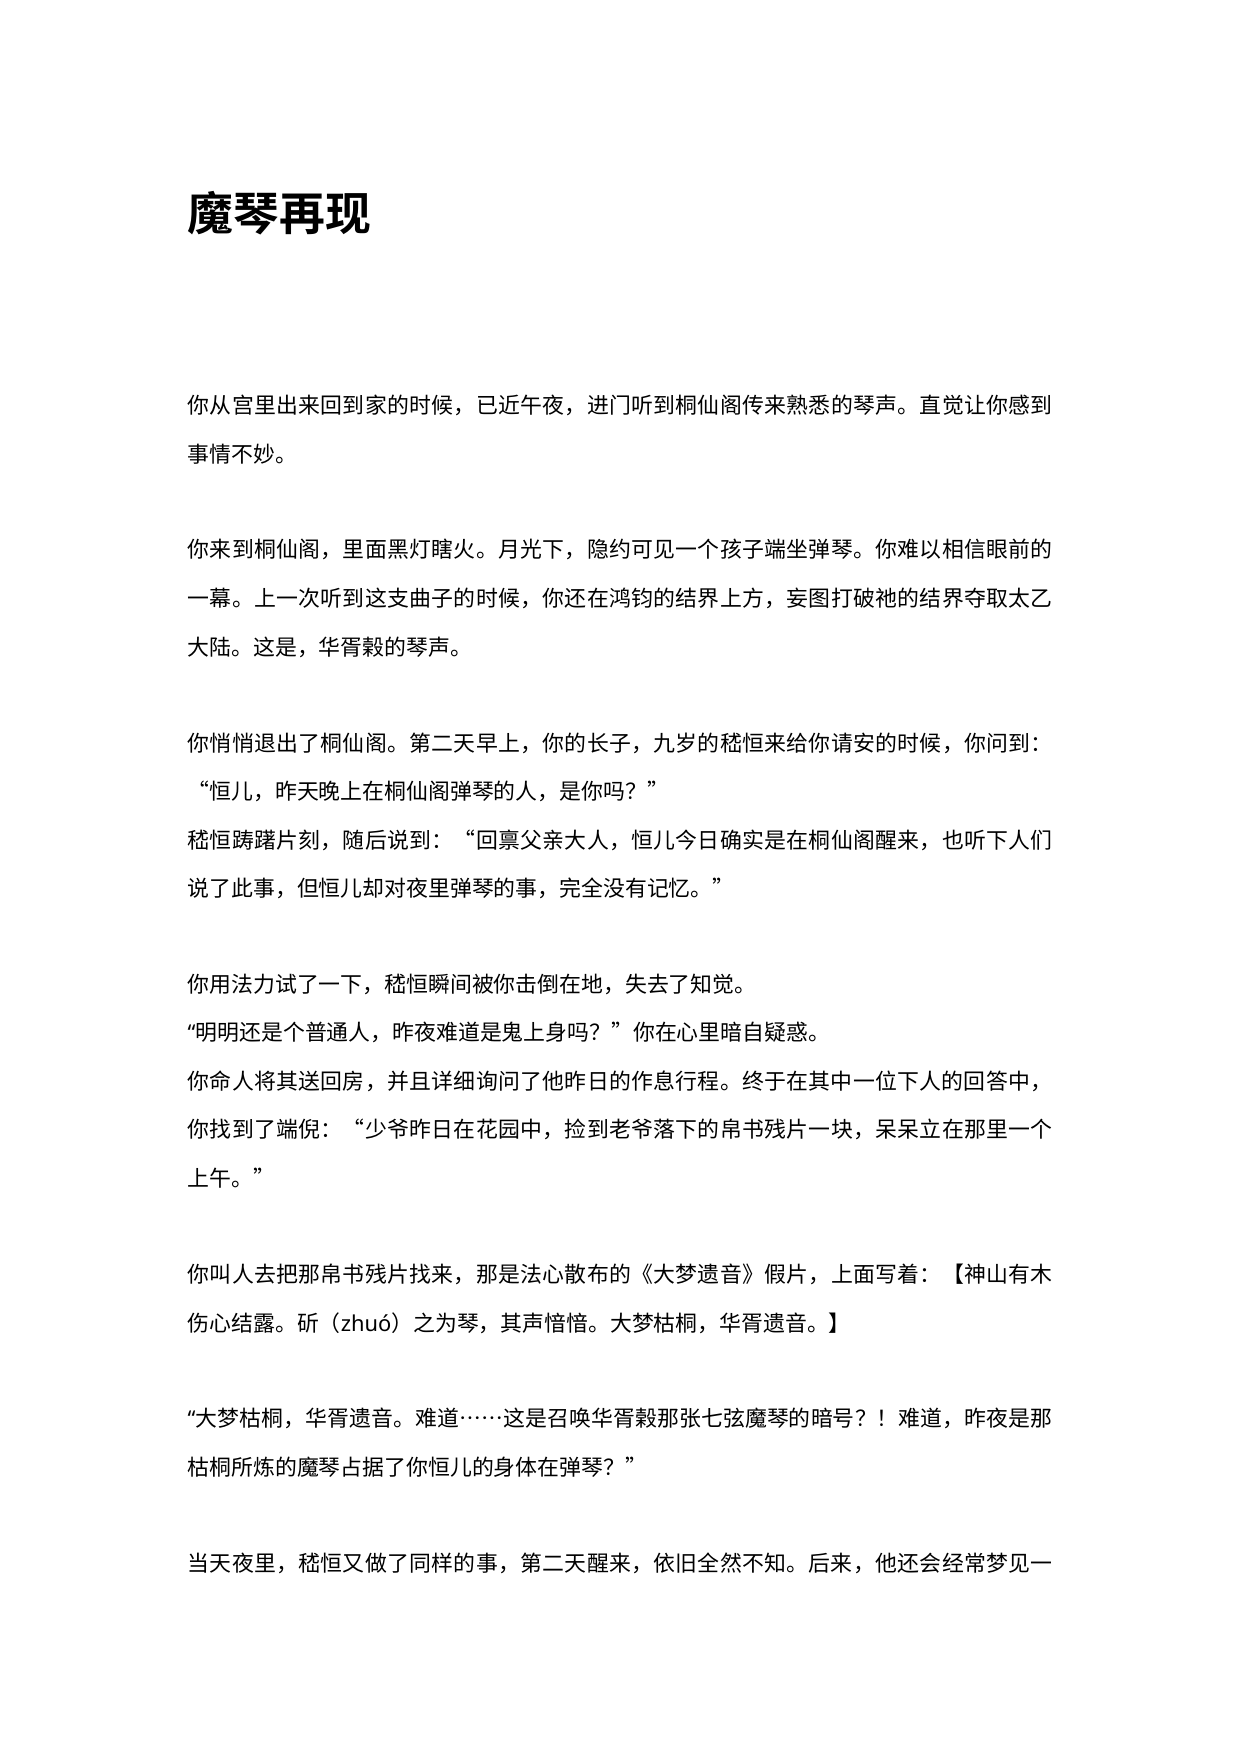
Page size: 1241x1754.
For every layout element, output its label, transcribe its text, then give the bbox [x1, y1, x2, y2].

text 你悄悄退出了桐仙阁。第二天早上，你的长子，九岁的嵇恒来给你请安的时候，你问到：“恒儿，昨天晚上在桐仙阁弹琴的人，是你吗？” [187, 725, 1053, 806]
text 你从宫里出来回到家的时候，已近午夜，进门听到桐仙阁传来熟悉的琴声。直觉让你感到事情不妙。 [187, 387, 1053, 469]
subtitle 魔琴再现 [187, 162, 1053, 259]
text 嵇恒踌躇片刻，随后说到：“回禀父亲大人，恒儿今日确实是在桐仙阁醒来，也听下人们说了此事，但恒儿却对夜里弹琴的事，完全没有记忆。” [187, 822, 1053, 903]
text 你命人将其送回房，并且详细询问了他昨日的作息行程。终于在其中一位下人的回答中，你找到了端倪：“少爷昨日在花园中，捡到老爷落下的帛书残片一块，呆呆立在那里一个上午。” [187, 1063, 1053, 1193]
text 你来到桐仙阁，里面黑灯瞎火。月光下，隐约可见一个孩子端坐弹琴。你难以相信眼前的一幕。上一次听到这支曲子的时候，你还在鸿钧的结界上方，妄图打破祂的结界夺取太乙大陆。这是，华胥榖的琴声。 [187, 532, 1053, 662]
text 你用法力试了一下，嵇恒瞬间被你击倒在地，失去了知觉。 [187, 967, 1053, 999]
text “大梦枯桐，华胥遗音。难道……这是召唤华胥榖那张七弦魔琴的暗号？！难道，昨夜是那枯桐所炼的魔琴占据了你恒儿的身体在弹琴？” [187, 1401, 1053, 1482]
text “明明还是个普通人，昨夜难道是鬼上身吗？”你在心里暗自疑惑。 [187, 1015, 1053, 1047]
text 你叫人去把那帛书残片找来，那是法心散布的《大梦遗音》假片，上面写着：【神山有木，伤心结露。斫（zhuó）之为琴，其声愔愔。大梦枯桐，华胥遗音。】 [187, 1257, 1053, 1338]
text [187, 1546, 1053, 1578]
